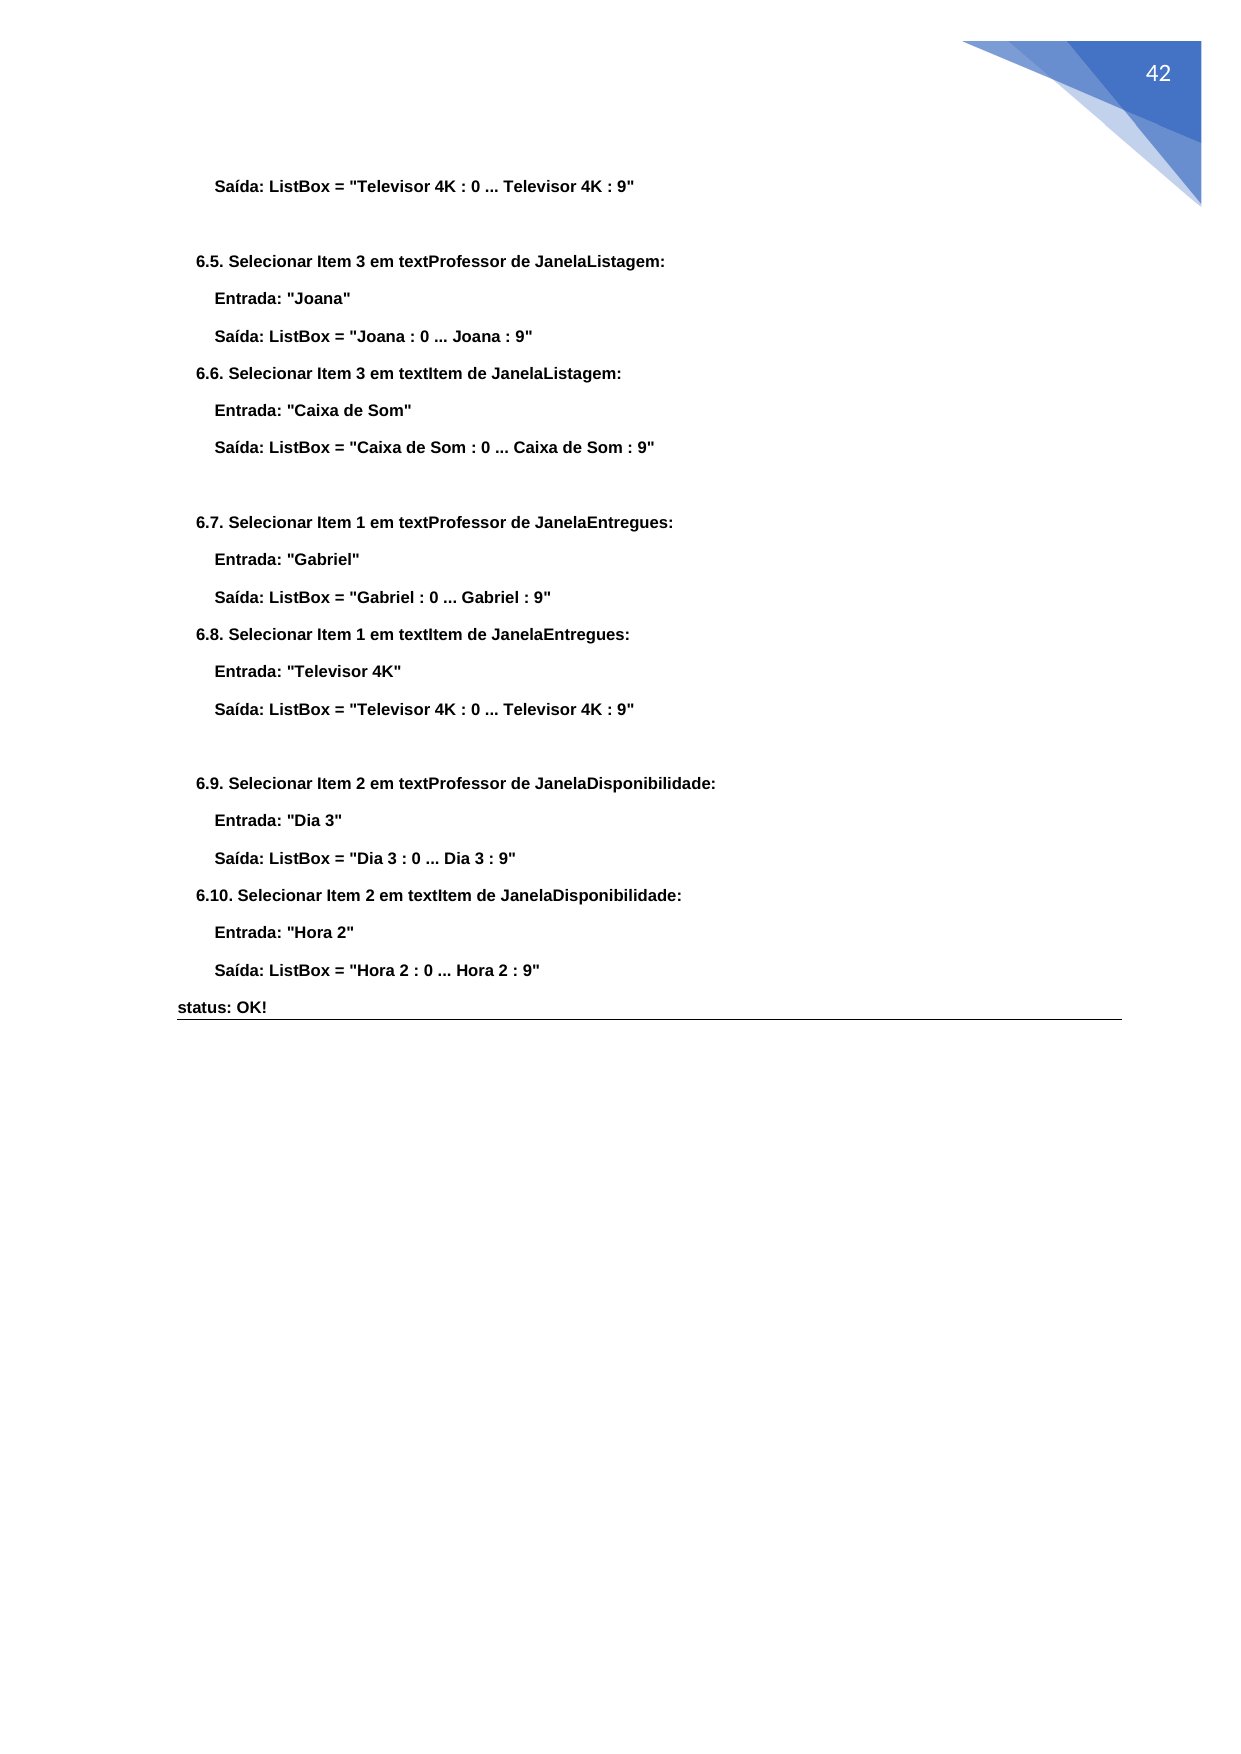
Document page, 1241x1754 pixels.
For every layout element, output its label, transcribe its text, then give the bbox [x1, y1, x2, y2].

text 6.10. Selecionar Item 2 em textItem de JanelaDisponibilidade: [177, 886, 1122, 905]
text Entrada: "Televisor 4K" [177, 662, 1122, 681]
picture [962, 41, 1202, 207]
text Saída: ListBox = "Joana : 0 ... Joana : 9" [177, 326, 1122, 346]
text Saída: ListBox = "Gabriel : 0 ... Gabriel : 9" [177, 587, 1122, 607]
text Entrada: "Caixa de Som" [177, 401, 1122, 420]
text Saída: ListBox = "Dia 3 : 0 ... Dia 3 : 9" [177, 848, 1122, 868]
text 6.6. Selecionar Item 3 em textItem de JanelaListagem: [177, 364, 1122, 383]
text Entrada: "Dia 3" [177, 811, 1122, 830]
text Saída: ListBox = "Hora 2 : 0 ... Hora 2 : 9" [177, 960, 1122, 979]
text 6.8. Selecionar Item 1 em textItem de JanelaEntregues: [177, 625, 1122, 644]
text 6.9. Selecionar Item 2 em textProfessor de JanelaDisponibilidade: [177, 774, 1122, 793]
text Entrada: "Gabriel" [177, 550, 1122, 569]
text 6.5. Selecionar Item 3 em textProfessor de JanelaListagem: [177, 252, 1122, 271]
text Saída: ListBox = "Caixa de Som : 0 ... Caixa de Som : 9" [177, 438, 1122, 457]
text Saída: ListBox = "Televisor 4K : 0 ... Televisor 4K : 9" [177, 699, 1122, 718]
text 6.7. Selecionar Item 1 em textProfessor de JanelaEntregues: [177, 513, 1122, 532]
text Entrada: "Hora 2" [177, 923, 1122, 942]
text status: OK! [177, 998, 1122, 1019]
text Saída: ListBox = "Televisor 4K : 0 ... Televisor 4K : 9" [177, 177, 1122, 196]
text Entrada: "Joana" [177, 289, 1122, 308]
